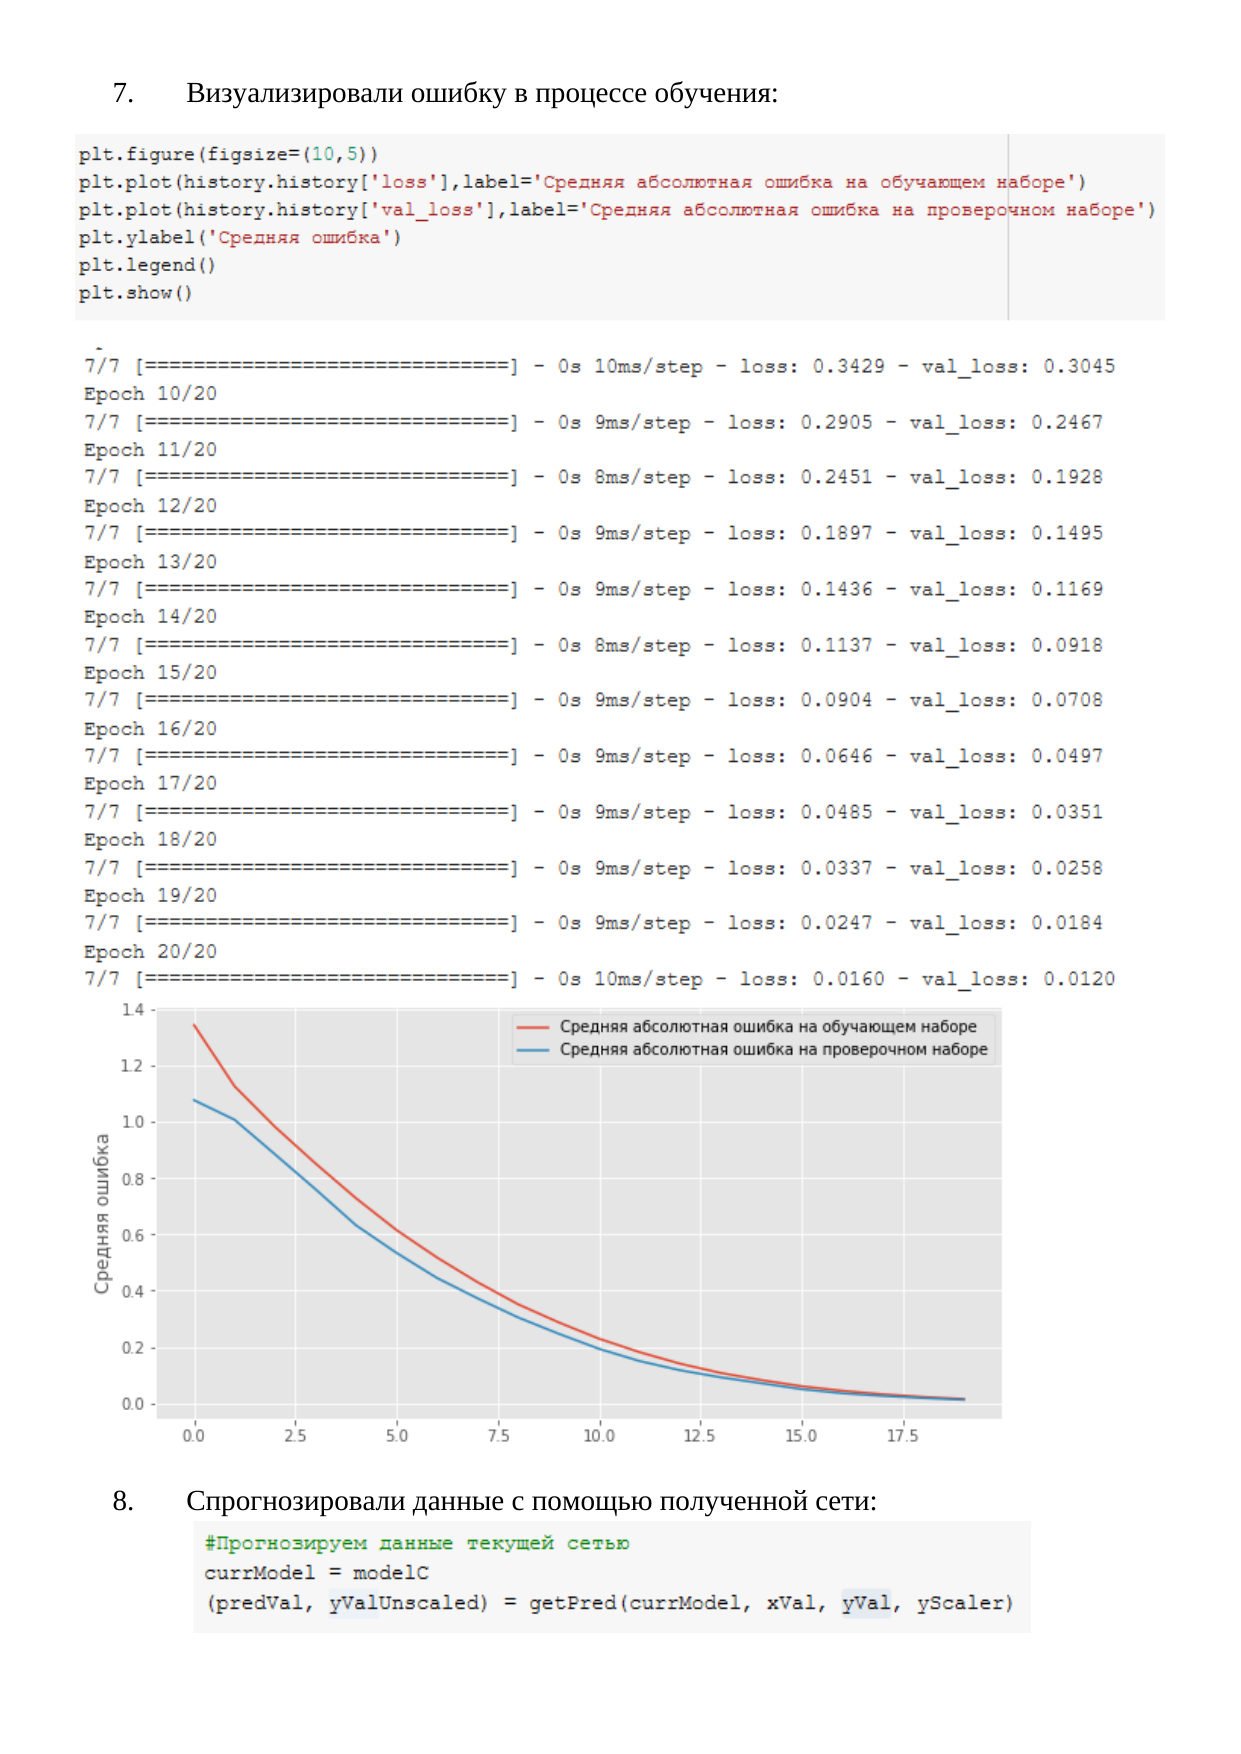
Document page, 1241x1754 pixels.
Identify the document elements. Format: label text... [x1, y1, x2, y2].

picture [75, 134, 1166, 322]
list Спрогнозировали данные с помощью полученной сети: [112, 1483, 1165, 1516]
picture [75, 347, 1166, 1457]
list Визуализировали ошибку в процессе обучения: [112, 75, 1165, 108]
picture [193, 1521, 1031, 1633]
